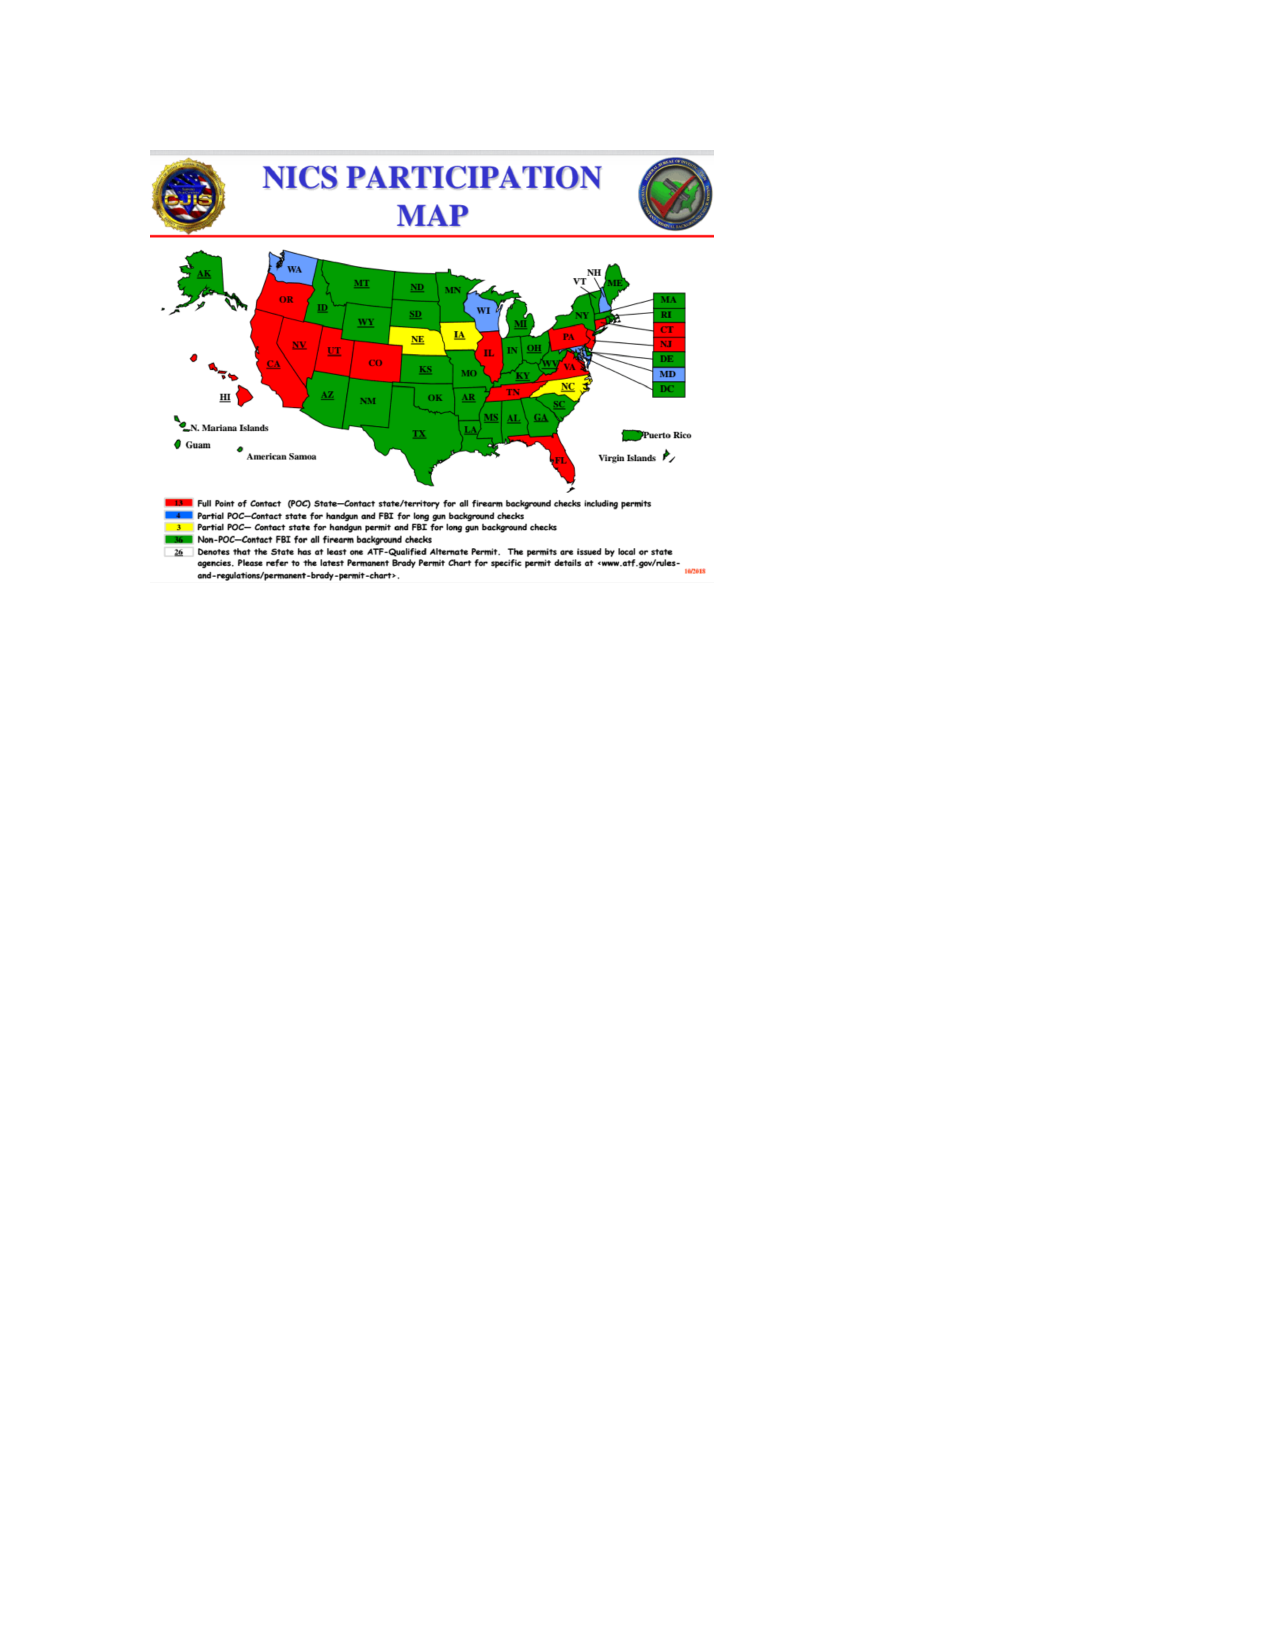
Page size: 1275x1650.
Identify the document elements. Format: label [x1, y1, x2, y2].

picture [150, 150, 714, 583]
